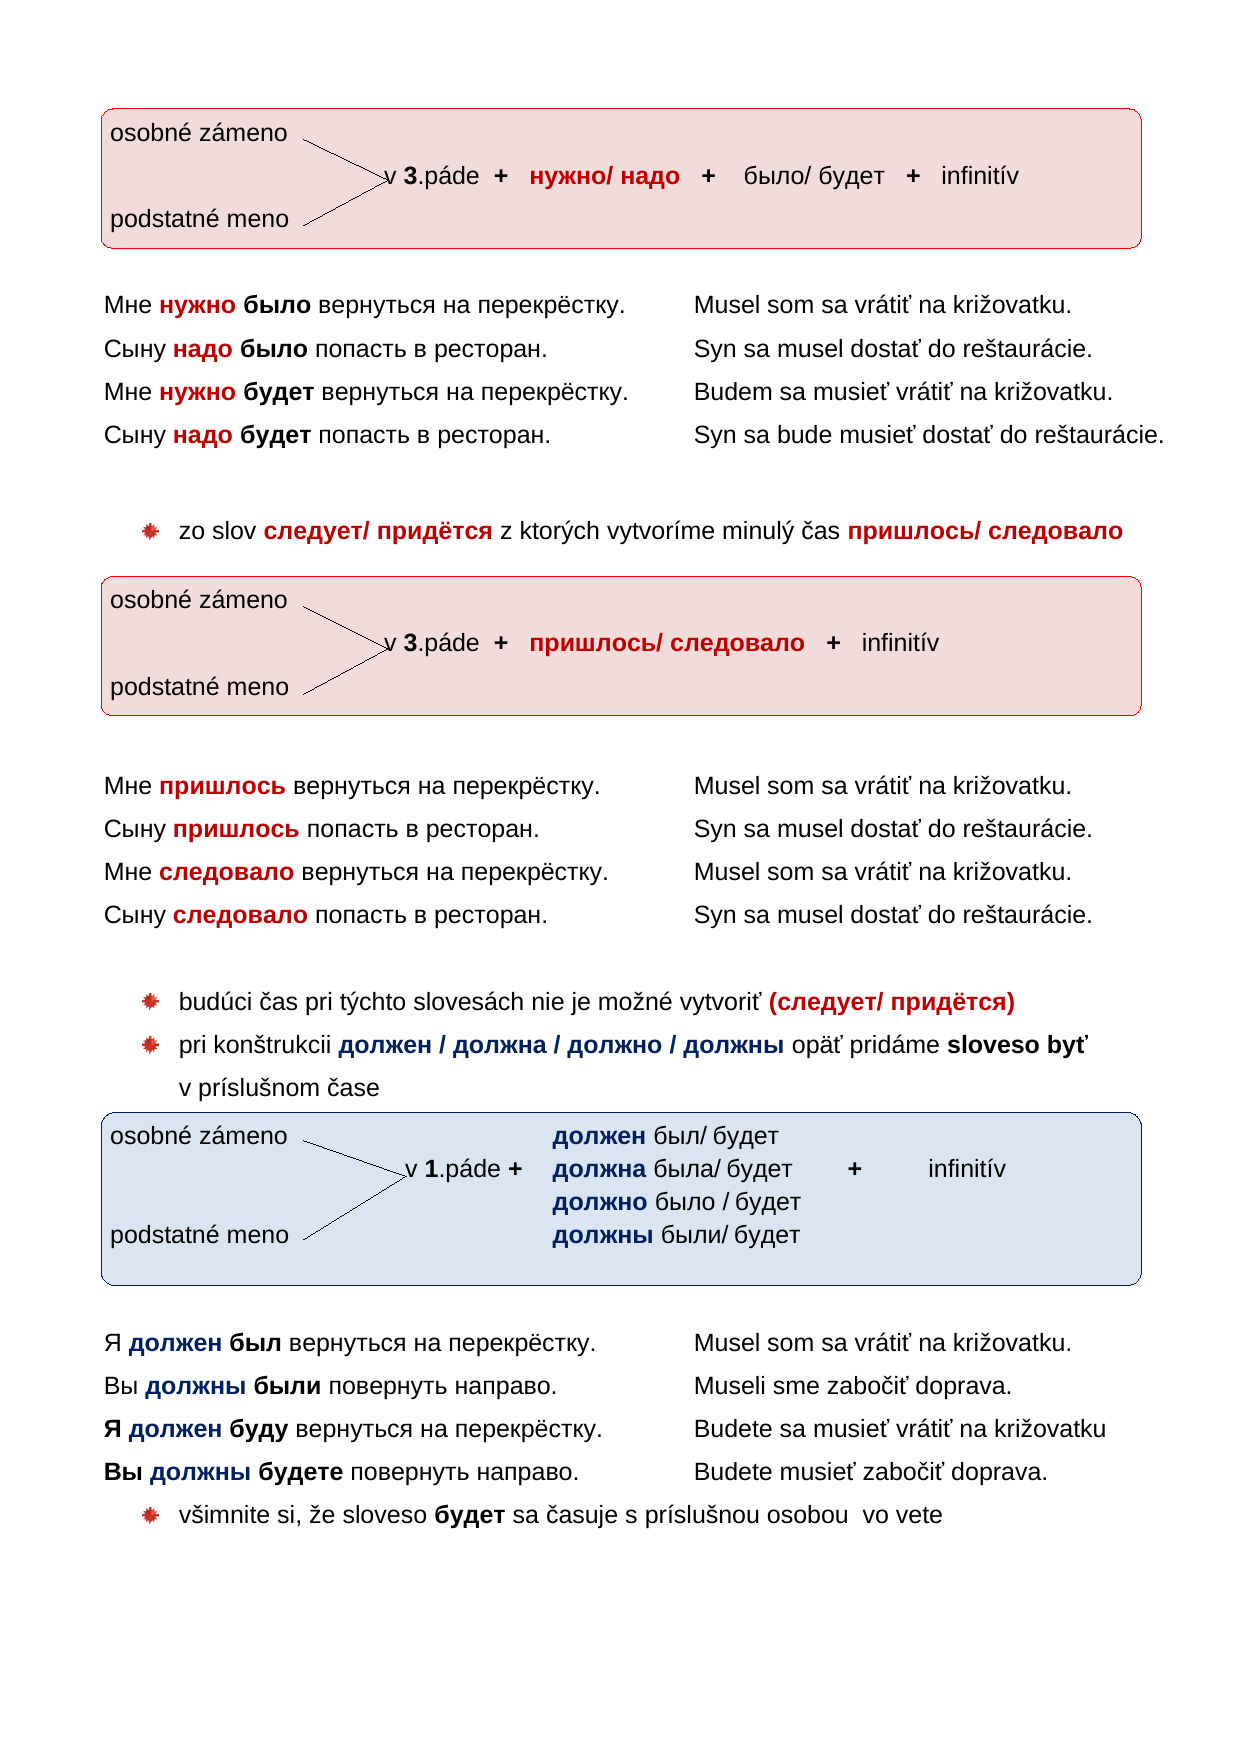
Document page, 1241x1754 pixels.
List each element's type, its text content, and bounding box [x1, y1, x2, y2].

text Мне нужно будет вернуться на перекрёстку. Budem sa musieť vrátiť na križovatku. [103, 377, 1167, 406]
picture [142, 1507, 159, 1524]
text Я должен буду вернуться на перекрёстку. Budete sa musieť vrátiť na križovatku [103, 1414, 1167, 1443]
text Мне нужно было вернуться на перекрёстку. Musel som sa vrátiť na križovatku. [103, 291, 1167, 319]
text Сыну надо будет попасть в ресторан. Syn sa bude musieť dostať do reštaurácie. [103, 420, 1167, 449]
list všimnite si, že sloveso будет sa časuje s príslušnou osobou vo vete [141, 1501, 1167, 1529]
text Сыну пришлось попасть в ресторан. Syn sa musel dostať do reštaurácie. [103, 814, 1167, 843]
text Вы должны были повернуть направо. Museli sme zabočiť doprava. [103, 1371, 1167, 1400]
list pri konštrukcii должен / должна / должно / должны opäť pridáme sloveso byť v príslušnom čase [141, 1030, 1167, 1102]
text Сыну следовало попасть в ресторан. Syn sa musel dostať do reštaurácie. [103, 900, 1167, 929]
picture [142, 993, 159, 1010]
list budúci čas pri týchto slovesách nie je možné vytvoriť (следует/ придётся) [141, 987, 1167, 1015]
text Я должен был вернуться на перекрёстку. Musel som sa vrátiť na križovatku. [103, 1328, 1167, 1357]
picture [142, 523, 159, 540]
text Сыну надо было попасть в ресторан. Syn sa musel dostať do reštaurácie. [103, 334, 1167, 362]
list zo slov следует/ придётся z ktorých vytvoríme minulý čas пришлось/ следовало [141, 516, 1167, 545]
text Мне пришлось вернуться на перекрёстку. Musel som sa vrátiť na križovatku. [103, 771, 1167, 800]
picture [142, 1036, 159, 1054]
text Вы должны будете повернуть направо. Budete musieť zabočiť doprava. [103, 1457, 1167, 1486]
text Мне следовало вернуться на перекрёстку. Musel som sa vrátiť na križovatku. [103, 857, 1167, 886]
